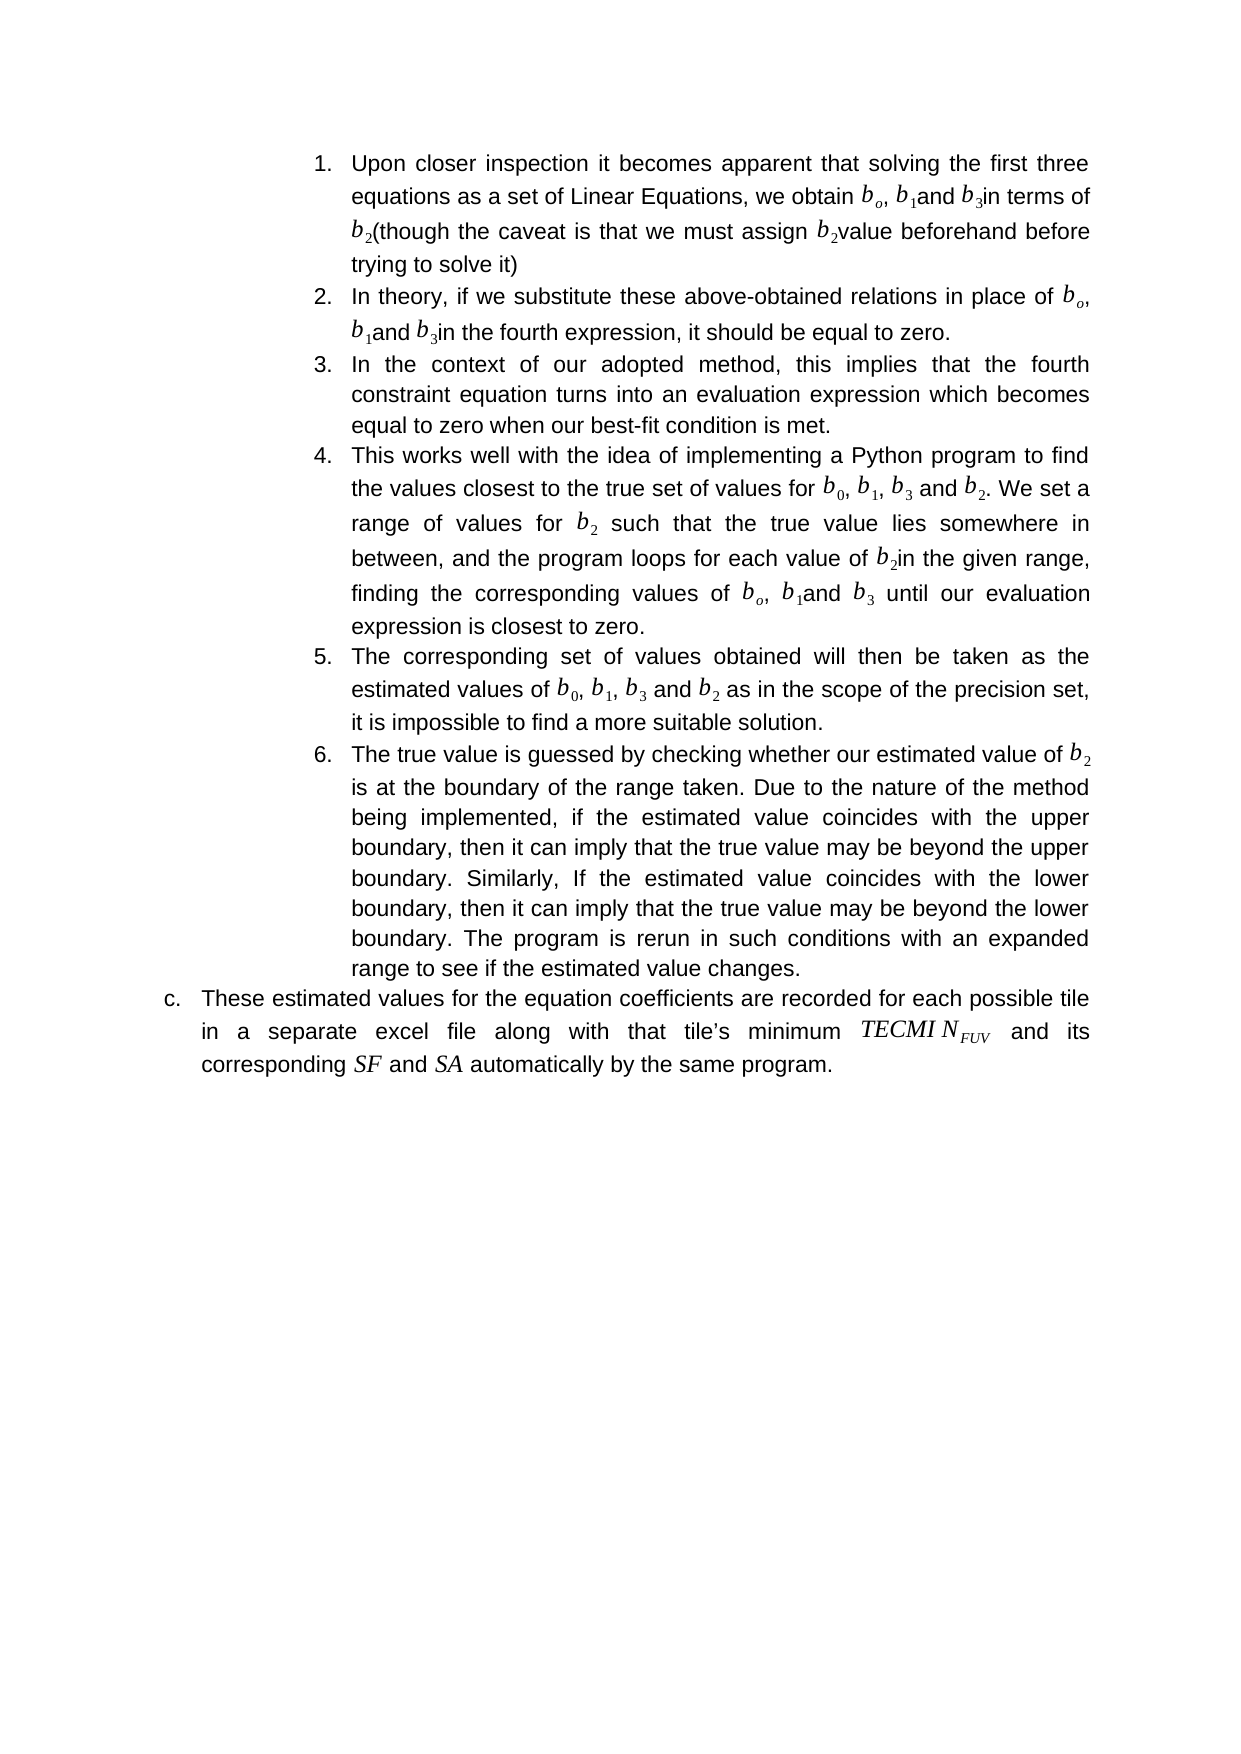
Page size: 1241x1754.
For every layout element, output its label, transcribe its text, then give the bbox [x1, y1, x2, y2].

list The true value is guessed by checking whether our estimated value of is at the boundary of the range taken. Due to the nature of the method being implemented, if the estimated value coincides with the upper boundary, then it can imply that the true value may be beyond the upper boundary. Similarly, If the estimated value coincides with the lower boundary, then it can imply that the true value may be beyond the lower boundary. The program is rerun in such conditions with an expanded range to see if the estimated value changes. [313, 739, 1090, 982]
list The corresponding set of values obtained will then be taken as the estimated values of , , and as in the scope of the precision set, it is impossible to find a more suitable solution. [313, 643, 1090, 735]
list In theory, if we substitute these above-obtained relations in place of , and in the fourth expression, it should be equal to zero. [313, 281, 1090, 347]
list In the context of our adopted method, this implies that the fourth constraint equation turns into an evaluation expression which becomes equal to zero when our best-fit condition is met. [313, 351, 1090, 438]
list These estimated values for the equation coefficients are recorded for each possible tile in a separate excel file along with that tile’s minimum and its corresponding and automatically by the same program. [163, 985, 1090, 1078]
list Upon closer inspection it becomes apparent that solving the first three equations as a set of Linear Equations, we obtain , and in terms of (though the caveat is that we must assign value beforehand before trying to solve it) [313, 150, 1090, 277]
list This works well with the idea of implementing a Python program to find the values closest to the true set of values for , , and . We set a range of values for such that the true value lies somewhere in between, and the program loops for each value of in the given range, finding the corresponding values of , and until our evaluation expression is closest to zero. [313, 442, 1090, 639]
